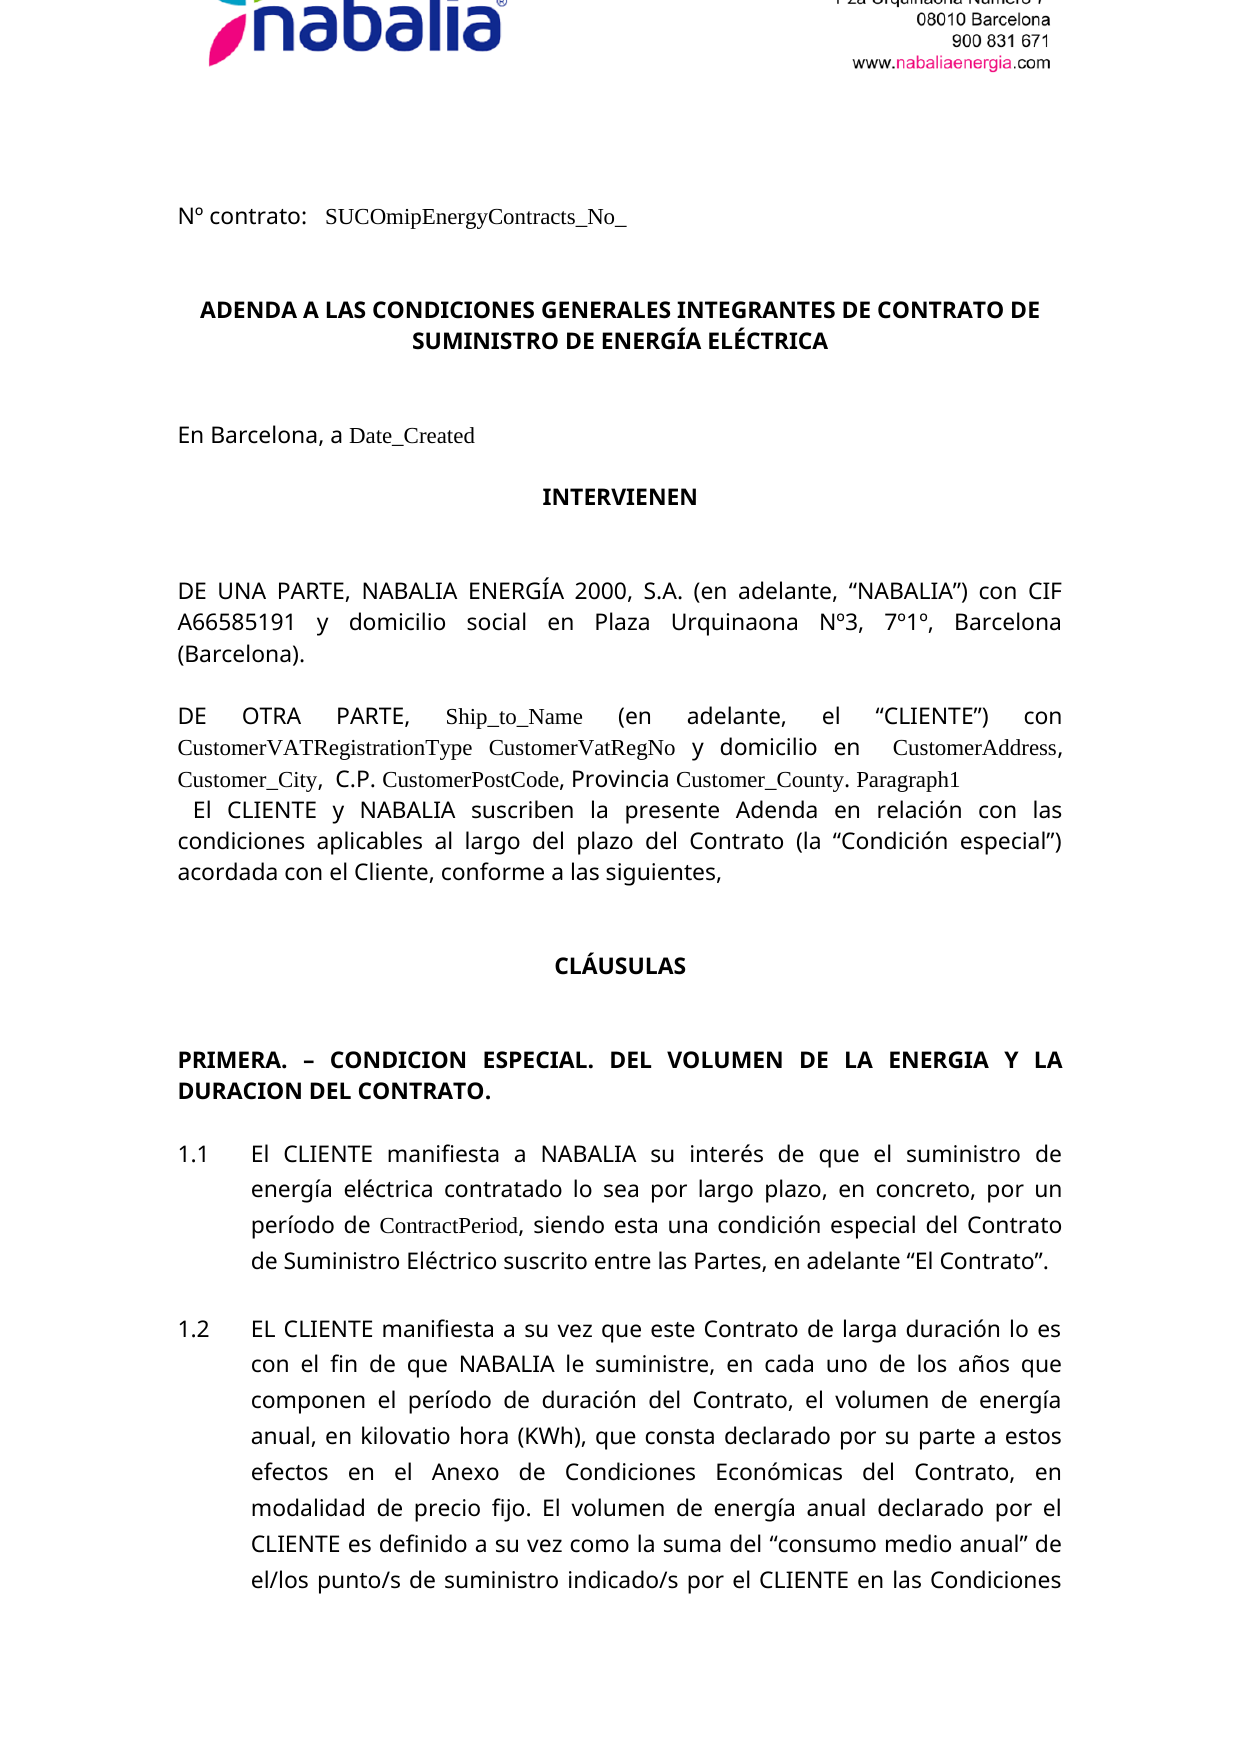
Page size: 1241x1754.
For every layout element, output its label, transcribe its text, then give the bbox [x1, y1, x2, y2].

text En Barcelona, a [177, 419, 1063, 450]
text DE UNA PARTE, NABALIA ENERGÍA 2000, S.A. (en adelante, “NABALIA”) con CIF A66585191 y domicilio social en Plaza Urquinaona Nº3, 7º1º, Barcelona (Barcelona). [177, 575, 1063, 669]
text Nº contrato: [177, 200, 1063, 231]
list El CLIENTE manifiesta a NABALIA su interés de que el suministro de energía eléctrica contratado lo sea por largo plazo, en concreto, por un período de , siendo esta una condición especial del Contrato de Suministro Eléctrico suscrito entre las Partes, en adelante “El Contrato”. [177, 1137, 1063, 1277]
text CLÁUSULAS [177, 950, 1063, 981]
text El CLIENTE y NABALIA suscriben la presente Adenda en relación con las condiciones aplicables al largo del plazo del Contrato (la “Condición especial”) acordada con el Cliente, conforme a las siguientes, [177, 794, 1063, 887]
text INTERVIENEN [177, 481, 1063, 512]
text PRIMERA. – CONDICION ESPECIAL. DEL VOLUMEN DE LA ENERGIA Y LA DURACION DEL CONTRATO. [177, 1044, 1063, 1106]
text DE OTRA PARTE, (en adelante, el “CLIENTE”) con y domicilio en , , C.P. , Provincia . [177, 700, 1063, 794]
text ADENDA A LAS CONDICIONES GENERALES INTEGRANTES DE CONTRATO DE SUMINISTRO DE ENERGÍA ELÉCTRICA [177, 294, 1063, 356]
picture [177, 0, 1063, 89]
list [177, 1312, 1063, 1595]
